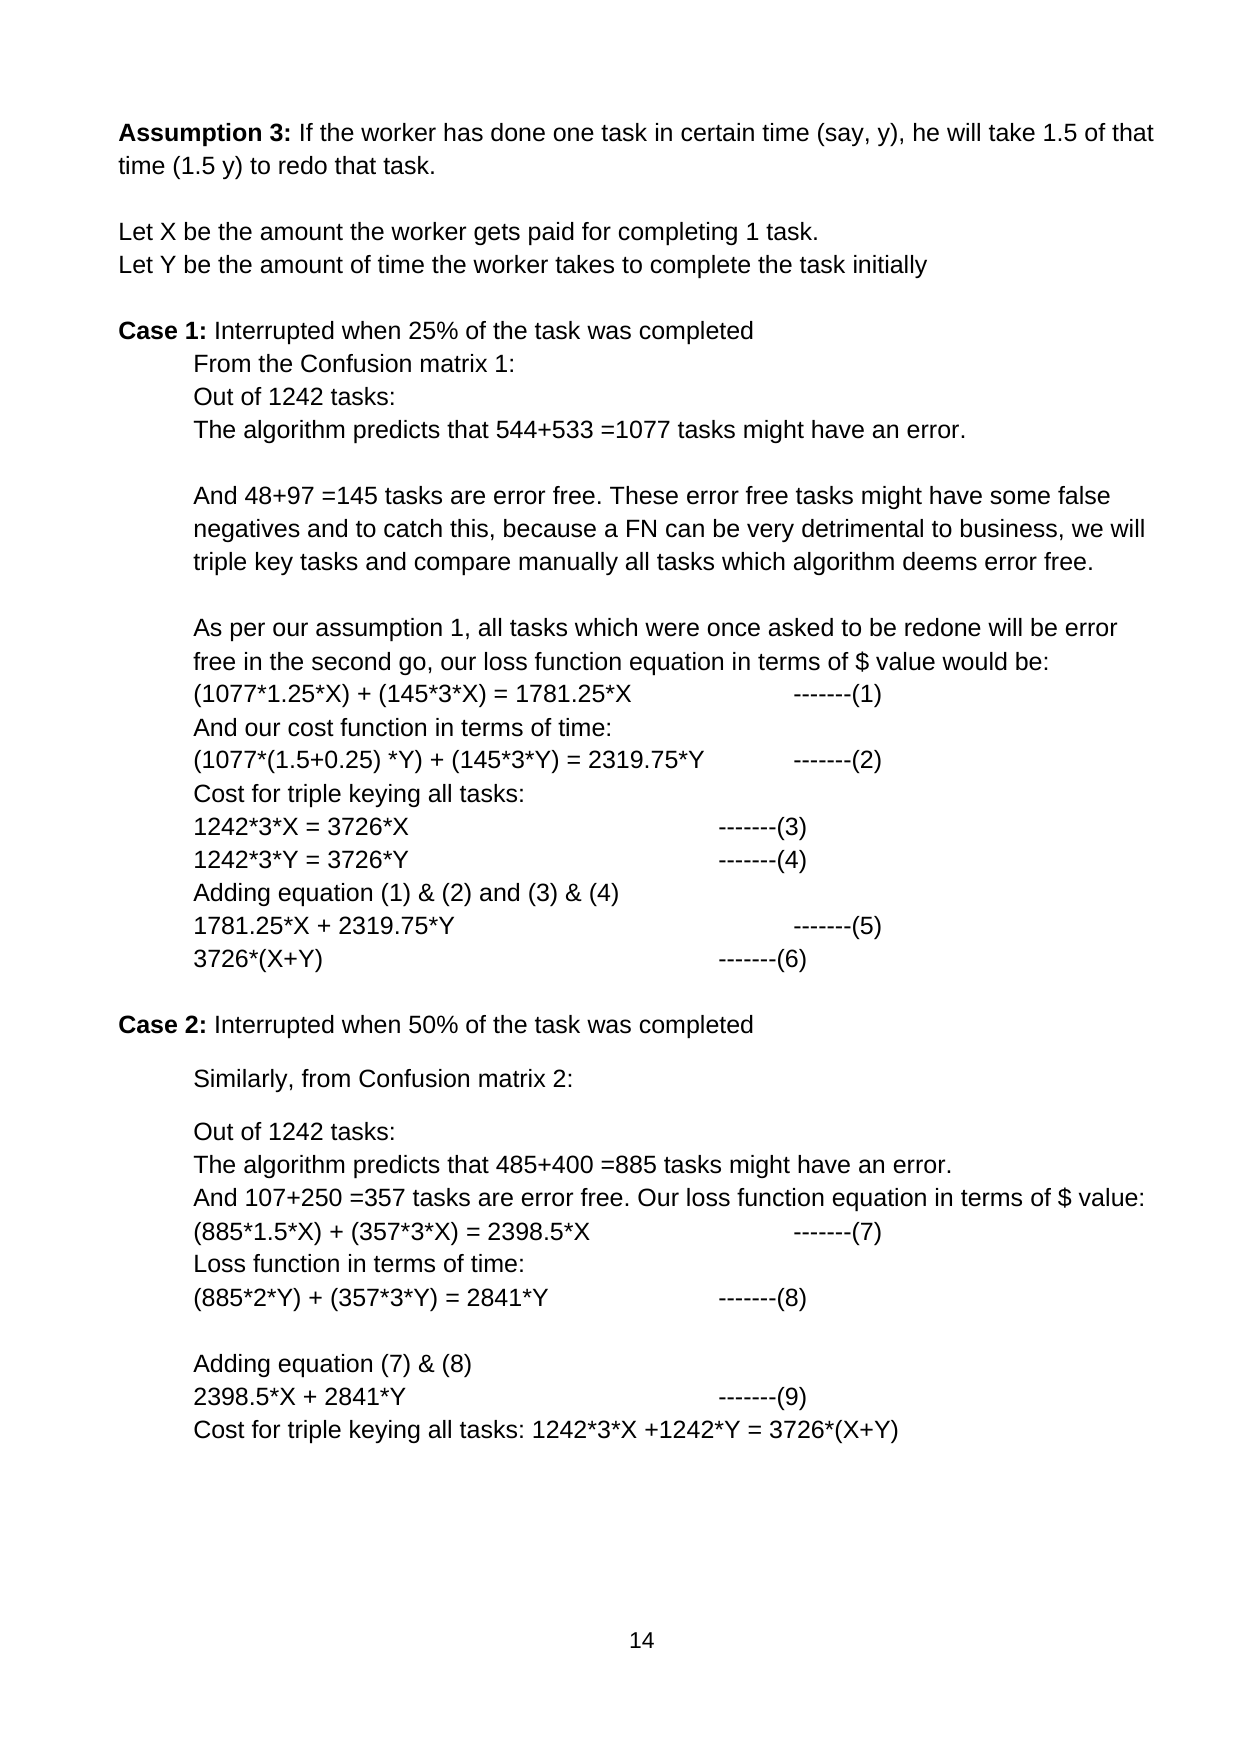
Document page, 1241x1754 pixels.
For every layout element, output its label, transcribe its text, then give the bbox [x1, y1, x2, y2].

list Cost for triple keying all tasks: 1242*3*X +1242*Y = 3726*(X+Y) [193, 1414, 1165, 1443]
text Let Y be the amount of time the worker takes to complete the task initially [118, 250, 1165, 279]
list Cost for triple keying all tasks: [193, 778, 1165, 807]
text Case 2: Interrupted when 50% of the task was completed [118, 1010, 1165, 1038]
list (1077*1.25*X) + (145*3*X) = 1781.25*X -------(1) [193, 679, 1165, 708]
list 3726*(X+Y) -------(6) [193, 944, 1165, 972]
list The algorithm predicts that 485+400 =885 tasks might have an error. [193, 1150, 1165, 1179]
list And 107+250 =357 tasks are error free. Our loss function equation in terms of $ value: [193, 1183, 1165, 1212]
list 1781.25*X + 2319.75*Y -------(5) [193, 911, 1165, 939]
list Adding equation (1) & (2) and (3) & (4) [193, 878, 1165, 906]
list The algorithm predicts that 544+533 =1077 tasks might have an error. [193, 415, 1165, 444]
list 1242*3*X = 3726*X -------(3) [193, 812, 1165, 840]
list As per our assumption 1, all tasks which were once asked to be redone will be error free in the second go, our loss function equation in terms of $ value would be: [193, 613, 1165, 675]
text Let X be the amount the worker gets paid for completing 1 task. [118, 217, 1165, 246]
list (885*1.5*X) + (357*3*X) = 2398.5*X -------(7) [193, 1216, 1165, 1245]
list Out of 1242 tasks: [193, 382, 1165, 411]
list Out of 1242 tasks: [193, 1117, 1165, 1146]
text Assumption 3: If the worker has done one task in certain time (say, y), he will take 1.5 of that time (1.5 y) to redo that task. [118, 118, 1165, 180]
list Adding equation (7) & (8) [193, 1348, 1165, 1377]
text Case 1: Interrupted when 25% of the task was completed [118, 316, 1165, 345]
list Loss function in terms of time: [193, 1249, 1165, 1278]
list And our cost function in terms of time: [193, 712, 1165, 741]
list (885*2*Y) + (357*3*Y) = 2841*Y -------(8) [193, 1282, 1165, 1311]
list And 48+97 =145 tasks are error free. These error free tasks might have some false negatives and to catch this, because a FN can be very detrimental to business, we will triple key tasks and compare manually all tasks which algorithm deems error free. [193, 481, 1165, 576]
list (1077*(1.5+0.25) *Y) + (145*3*Y) = 2319.75*Y -------(2) [193, 746, 1165, 774]
list From the Confusion matrix 1: [193, 349, 1165, 378]
list 1242*3*Y = 3726*Y -------(4) [193, 844, 1165, 873]
text Similarly, from Confusion matrix 2: [118, 1063, 1165, 1092]
list 2398.5*X + 2841*Y -------(9) [193, 1382, 1165, 1410]
